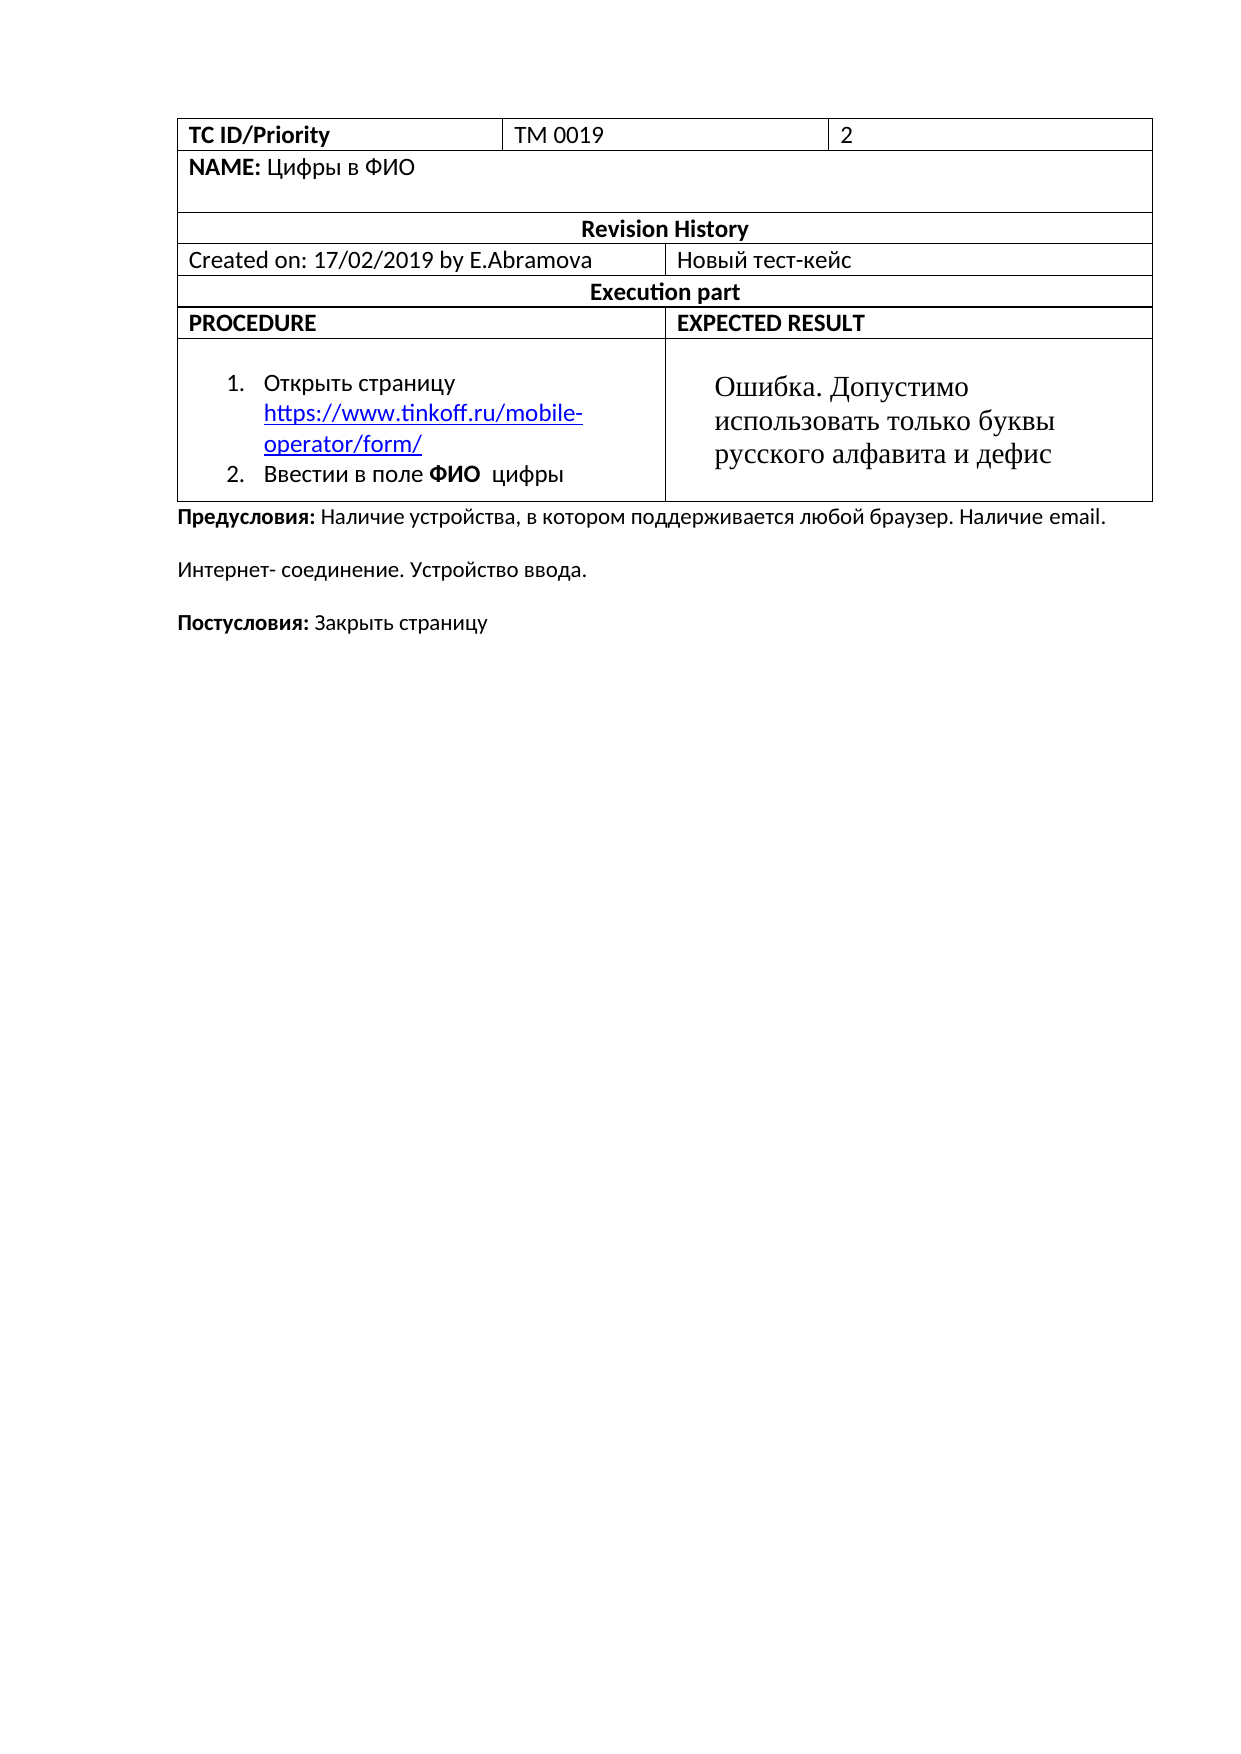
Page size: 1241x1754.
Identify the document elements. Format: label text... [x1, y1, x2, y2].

table_header 2 [829, 119, 1152, 150]
table_cell Ошибка. Допустимо использовать только буквы русского алфавита и дефис [666, 339, 1152, 501]
table_header ТС ID/Priority [178, 119, 502, 150]
table_cell Execution part [178, 276, 1152, 306]
text Постусловия: Закрыть страницу [177, 608, 1152, 636]
table_cell Новый тест-кейс [666, 244, 1152, 275]
table_cell NAME: Цифры в ФИО [178, 151, 1152, 212]
table_cell Created on: 17/02/2019 by E.Abramova [178, 244, 665, 275]
table_cell PROCEDURE [178, 308, 665, 338]
text Интернет- соединение. Устройство ввода. [177, 555, 1152, 583]
table_header TM 0019 [503, 119, 828, 150]
table_cell Revision History [178, 213, 1152, 243]
table_cell EXPECTED RESULT [666, 308, 1152, 338]
table_cell Открыть страницу https://www.tinkoff.ru/mobile-operator/form/ Ввестии в поле ФИО цифры [178, 339, 665, 501]
text Предусловия: Наличие устройства, в котором поддерживается любой браузер. Наличие email. [177, 502, 1152, 530]
